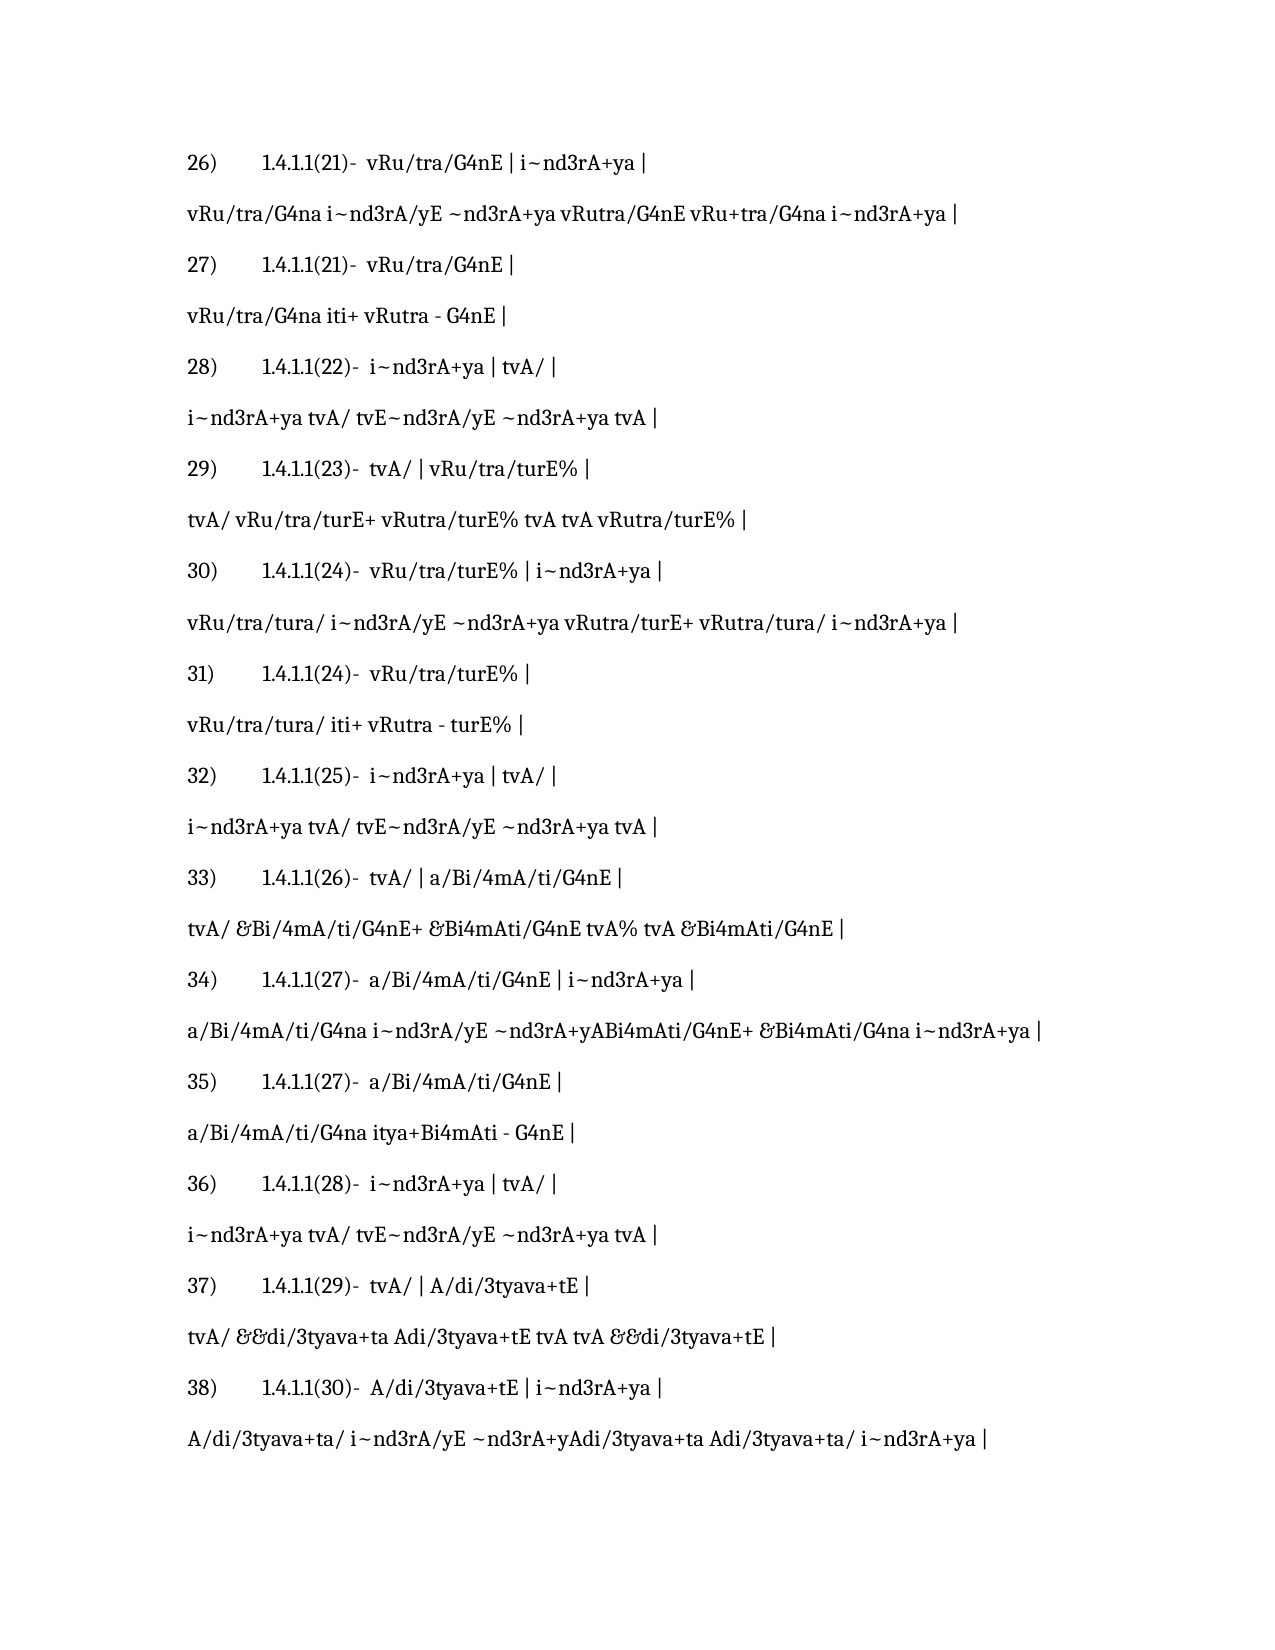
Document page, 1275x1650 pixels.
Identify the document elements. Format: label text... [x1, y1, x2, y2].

text 27) 1.4.1.1(21)- vRu/tra/G4nE | [187, 252, 1087, 278]
text 30) 1.4.1.1(24)- vRu/tra/turE% | i~nd3rA+ya | [187, 558, 1087, 585]
text 28) 1.4.1.1(22)- i~nd3rA+ya | tvA/ | [187, 354, 1087, 381]
text tvA/ vRu/tra/turE+ vRutra/turE% tvA tvA vRutra/turE% | [187, 507, 1087, 534]
text 34) 1.4.1.1(27)- a/Bi/4mA/ti/G4nE | i~nd3rA+ya | [187, 967, 1087, 993]
text 35) 1.4.1.1(27)- a/Bi/4mA/ti/G4nE | [187, 1069, 1087, 1095]
text a/Bi/4mA/ti/G4na itya+Bi4mAti - G4nE | [187, 1120, 1087, 1146]
text i~nd3rA+ya tvA/ tvE~nd3rA/yE ~nd3rA+ya tvA | [187, 405, 1087, 432]
text 33) 1.4.1.1(26)- tvA/ | a/Bi/4mA/ti/G4nE | [187, 864, 1087, 891]
text vRu/tra/G4na iti+ vRutra - G4nE | [187, 303, 1087, 329]
text tvA/ &&di/3tyava+ta Adi/3tyava+tE tvA tvA &&di/3tyava+tE | [187, 1324, 1087, 1350]
text 26) 1.4.1.1(21)- vRu/tra/G4nE | i~nd3rA+ya | [187, 150, 1087, 176]
text 29) 1.4.1.1(23)- tvA/ | vRu/tra/turE% | [187, 456, 1087, 483]
text vRu/tra/tura/ iti+ vRutra - turE% | [187, 711, 1087, 738]
text tvA/ &Bi/4mA/ti/G4nE+ &Bi4mAti/G4nE tvA% tvA &Bi4mAti/G4nE | [187, 916, 1087, 942]
text vRu/tra/tura/ i~nd3rA/yE ~nd3rA+ya vRutra/turE+ vRutra/tura/ i~nd3rA+ya | [187, 609, 1087, 636]
text i~nd3rA+ya tvA/ tvE~nd3rA/yE ~nd3rA+ya tvA | [187, 1222, 1087, 1248]
text i~nd3rA+ya tvA/ tvE~nd3rA/yE ~nd3rA+ya tvA | [187, 813, 1087, 840]
text 31) 1.4.1.1(24)- vRu/tra/turE% | [187, 660, 1087, 687]
text 37) 1.4.1.1(29)- tvA/ | A/di/3tyava+tE | [187, 1273, 1087, 1299]
text 32) 1.4.1.1(25)- i~nd3rA+ya | tvA/ | [187, 762, 1087, 789]
text 38) 1.4.1.1(30)- A/di/3tyava+tE | i~nd3rA+ya | [187, 1375, 1087, 1401]
text a/Bi/4mA/ti/G4na i~nd3rA/yE ~nd3rA+yABi4mAti/G4nE+ &Bi4mAti/G4na i~nd3rA+ya | [187, 1018, 1087, 1044]
text A/di/3tyava+ta/ i~nd3rA/yE ~nd3rA+yAdi/3tyava+ta Adi/3tyava+ta/ i~nd3rA+ya | [187, 1426, 1087, 1452]
text vRu/tra/G4na i~nd3rA/yE ~nd3rA+ya vRutra/G4nE vRu+tra/G4na i~nd3rA+ya | [187, 201, 1087, 227]
text 36) 1.4.1.1(28)- i~nd3rA+ya | tvA/ | [187, 1171, 1087, 1197]
